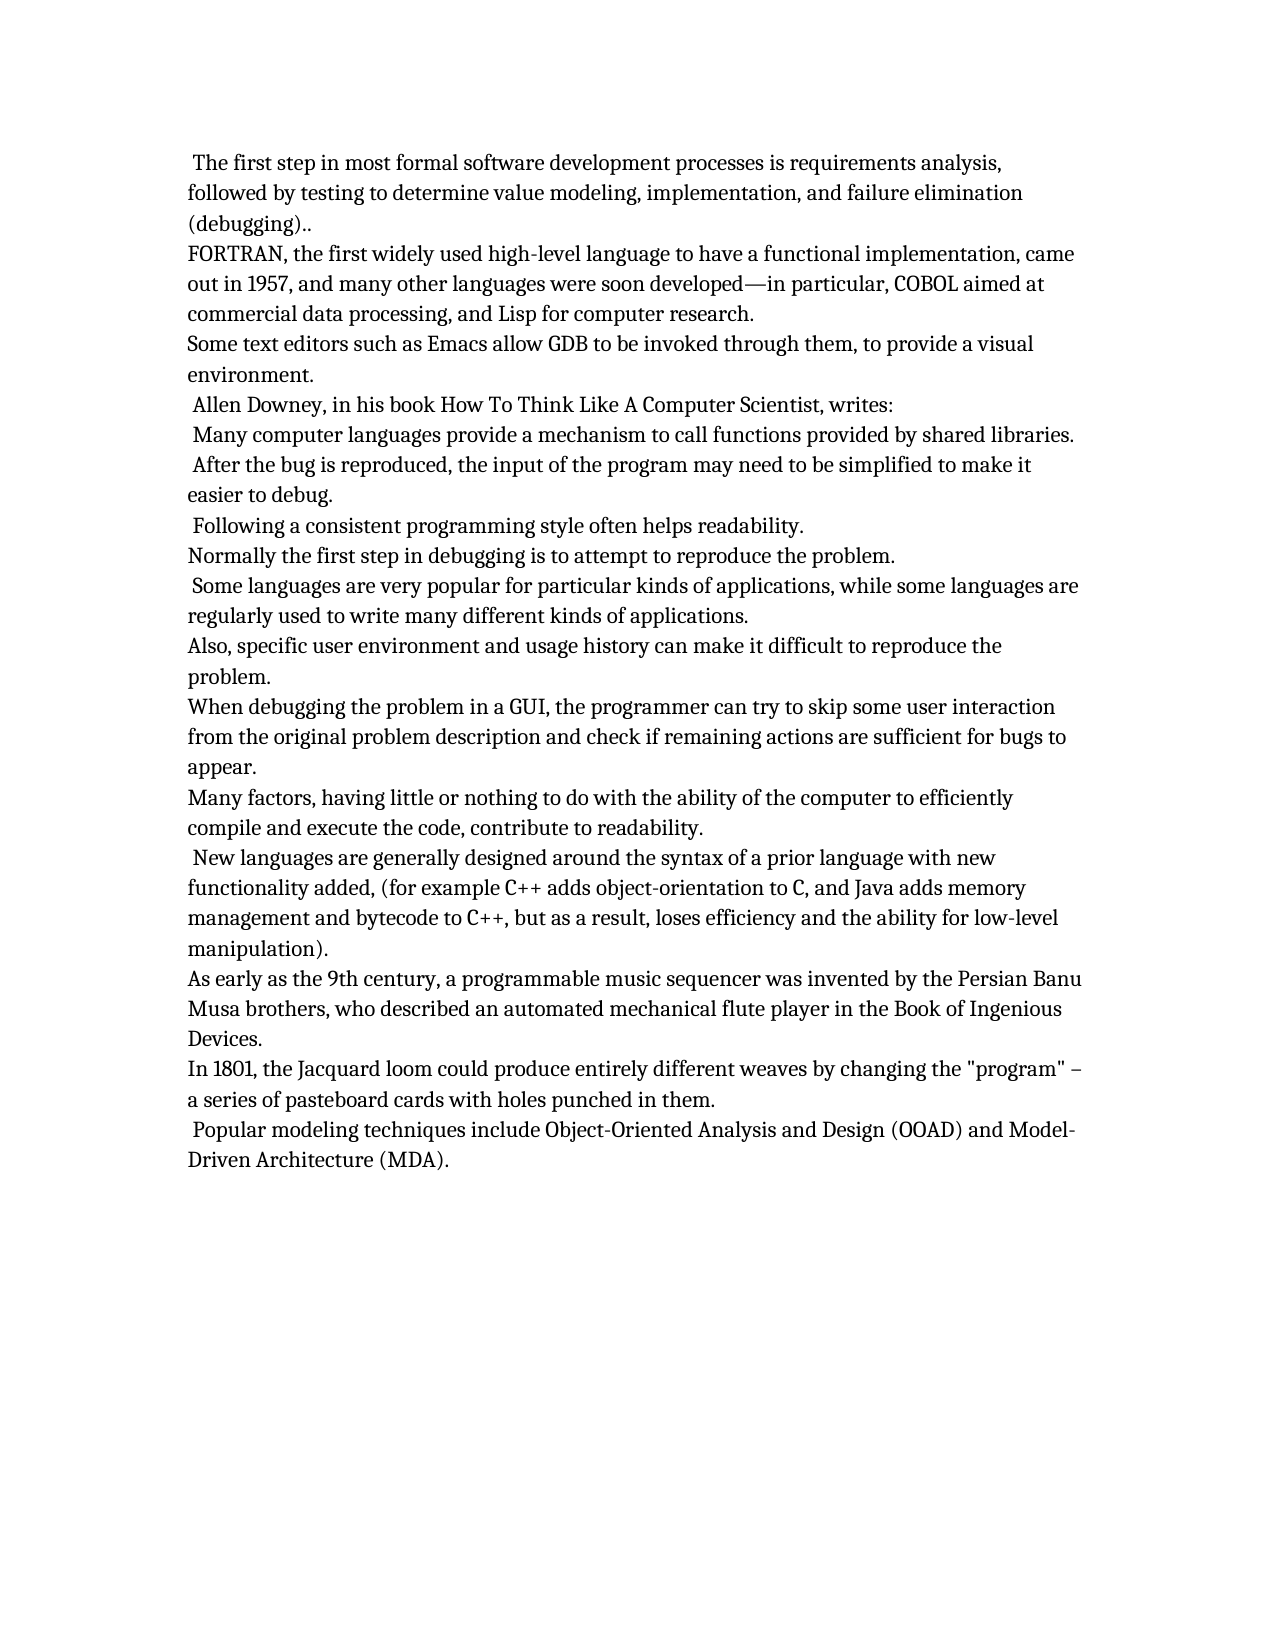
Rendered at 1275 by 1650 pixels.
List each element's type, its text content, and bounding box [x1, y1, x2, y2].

text The first step in most formal software development processes is requirements analysis, followed by testing to determine value modeling, implementation, and failure elimination (debugging).. FORTRAN, the first widely used high-level language to have a functional implementation, came out in 1957, and many other languages were soon developed—in particular, COBOL aimed at commercial data processing, and Lisp for computer research. Some text editors such as Emacs allow GDB to be invoked through them, to provide a visual environment. Allen Downey, in his book How To Think Like A Computer Scientist, writes: Many computer languages provide a mechanism to call functions provided by shared libraries. After the bug is reproduced, the input of the program may need to be simplified to make it easier to debug. Following a consistent programming style often helps readability. Normally the first step in debugging is to attempt to reproduce the problem. Some languages are very popular for particular kinds of applications, while some languages are regularly used to write many different kinds of applications. Also, specific user environment and usage history can make it difficult to reproduce the problem. When debugging the problem in a GUI, the programmer can try to skip some user interaction from the original problem description and check if remaining actions are sufficient for bugs to appear. Many factors, having little or nothing to do with the ability of the computer to efficiently compile and execute the code, contribute to readability. New languages are generally designed around the syntax of a prior language with new functionality added, (for example C++ adds object-orientation to C, and Java adds memory management and bytecode to C++, but as a result, loses efficiency and the ability for low-level manipulation). As early as the 9th century, a programmable music sequencer was invented by the Persian Banu Musa brothers, who described an automated mechanical flute player in the Book of Ingenious Devices. In 1801, the Jacquard loom could produce entirely different weaves by changing the "program" – a series of pasteboard cards with holes punched in them. Popular modeling techniques include Object-Oriented Analysis and Design (OOAD) and Model-Driven Architecture (MDA). [187, 150, 1087, 1173]
